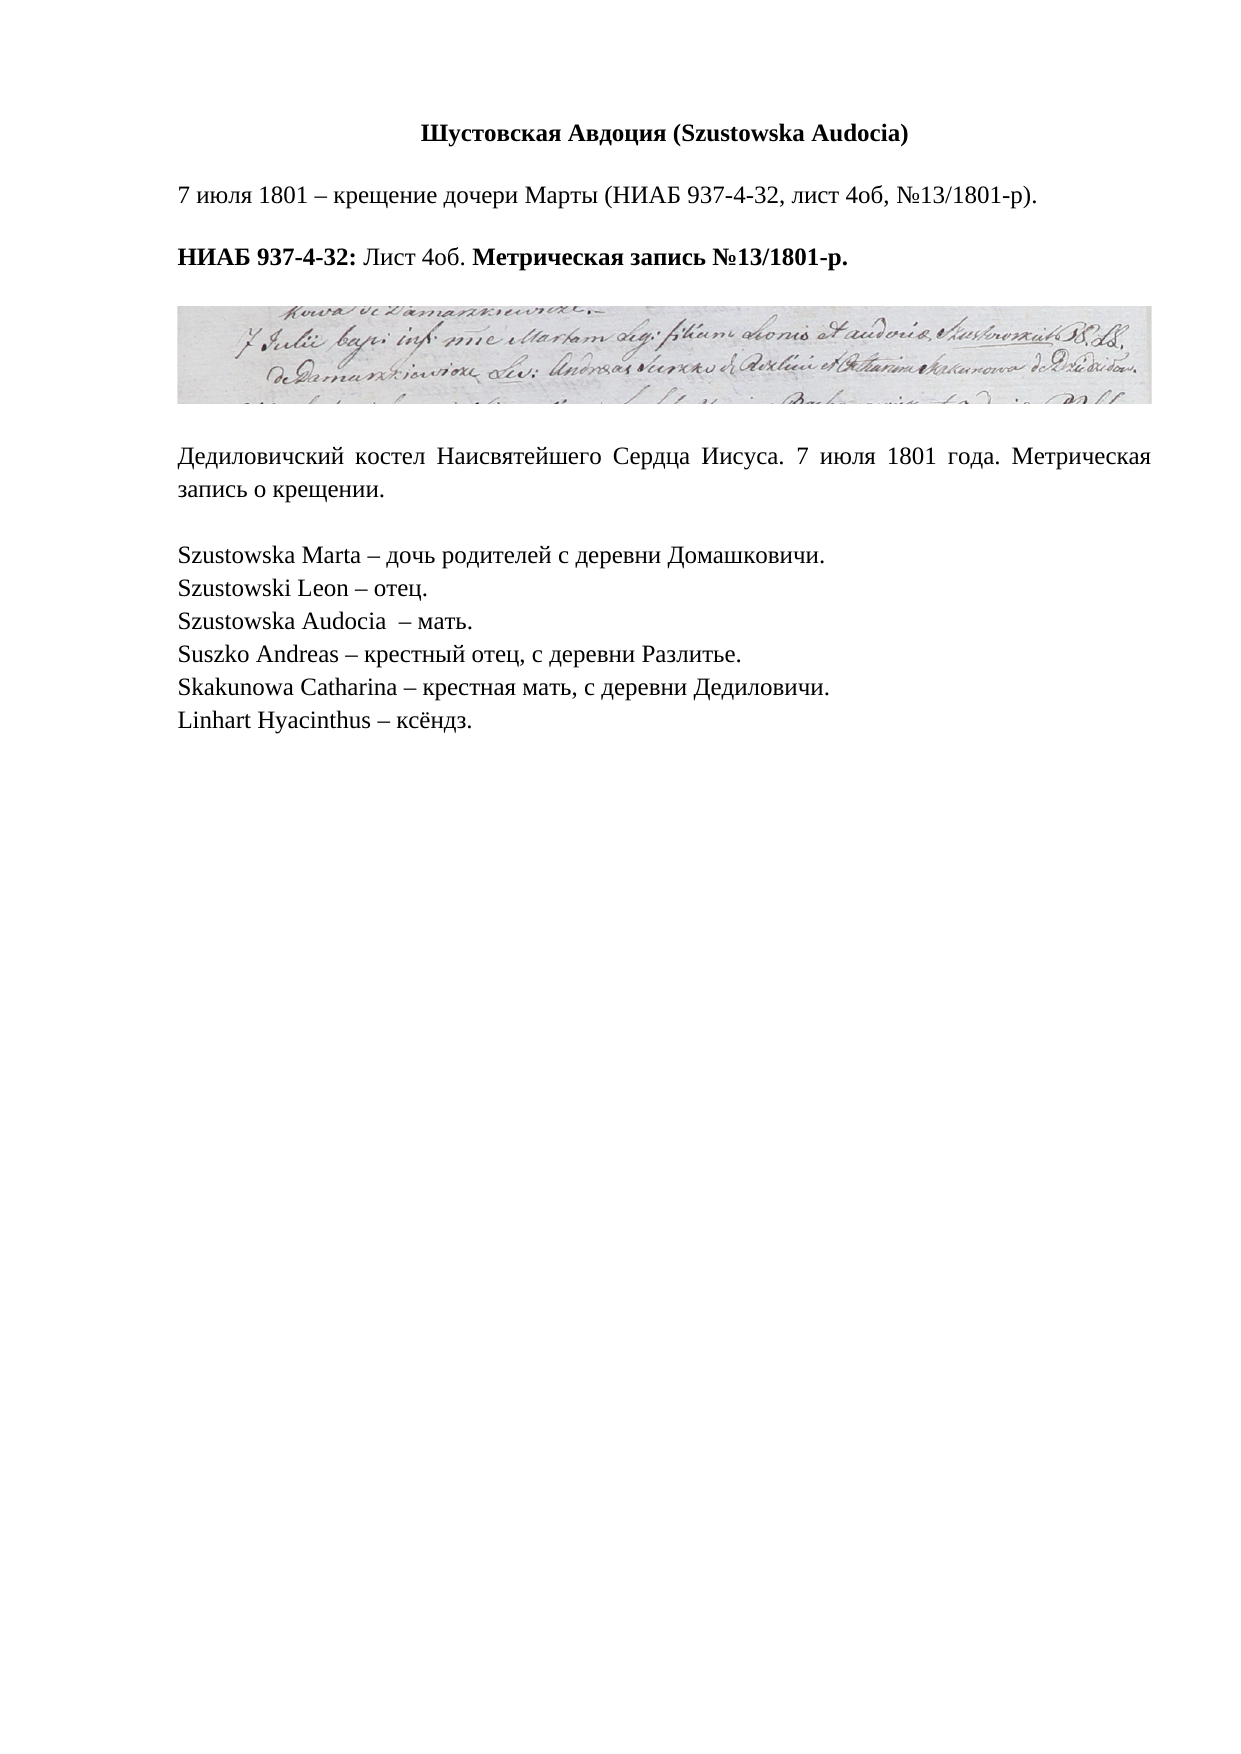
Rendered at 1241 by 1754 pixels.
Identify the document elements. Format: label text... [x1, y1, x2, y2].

text 7 июля 1801 – крещение дочери Марты (НИАБ 937-4-32, лист 4об, №13/1801-р). [177, 180, 1152, 209]
text Szustowski Leon – отец. [177, 573, 1152, 602]
text Skakunowa Catharina – крестная мать, с деревни Дедиловичи. [177, 672, 1152, 701]
text Szustowska Audocia – мать. [177, 606, 1152, 635]
text Linhart Hyacinthus – ксёндз. [177, 705, 1152, 734]
text НИАБ 937-4-32: Лист 4об. Метрическая запись №13/1801-р. [177, 242, 1152, 271]
text Szustowska Marta – дочь родителей с деревни Домашковичи. [177, 540, 1152, 569]
text Дедиловичский костел Наисвятейшего Сердца Иисуса. 7 июля 1801 года. Метрическая запись о крещении. [177, 441, 1152, 503]
text Шустовская Авдоция (Szustowska Audocia) [177, 118, 1152, 147]
text Suszko Andreas – крестный отец, с деревни Разлитье. [177, 639, 1152, 668]
picture [177, 306, 1152, 404]
